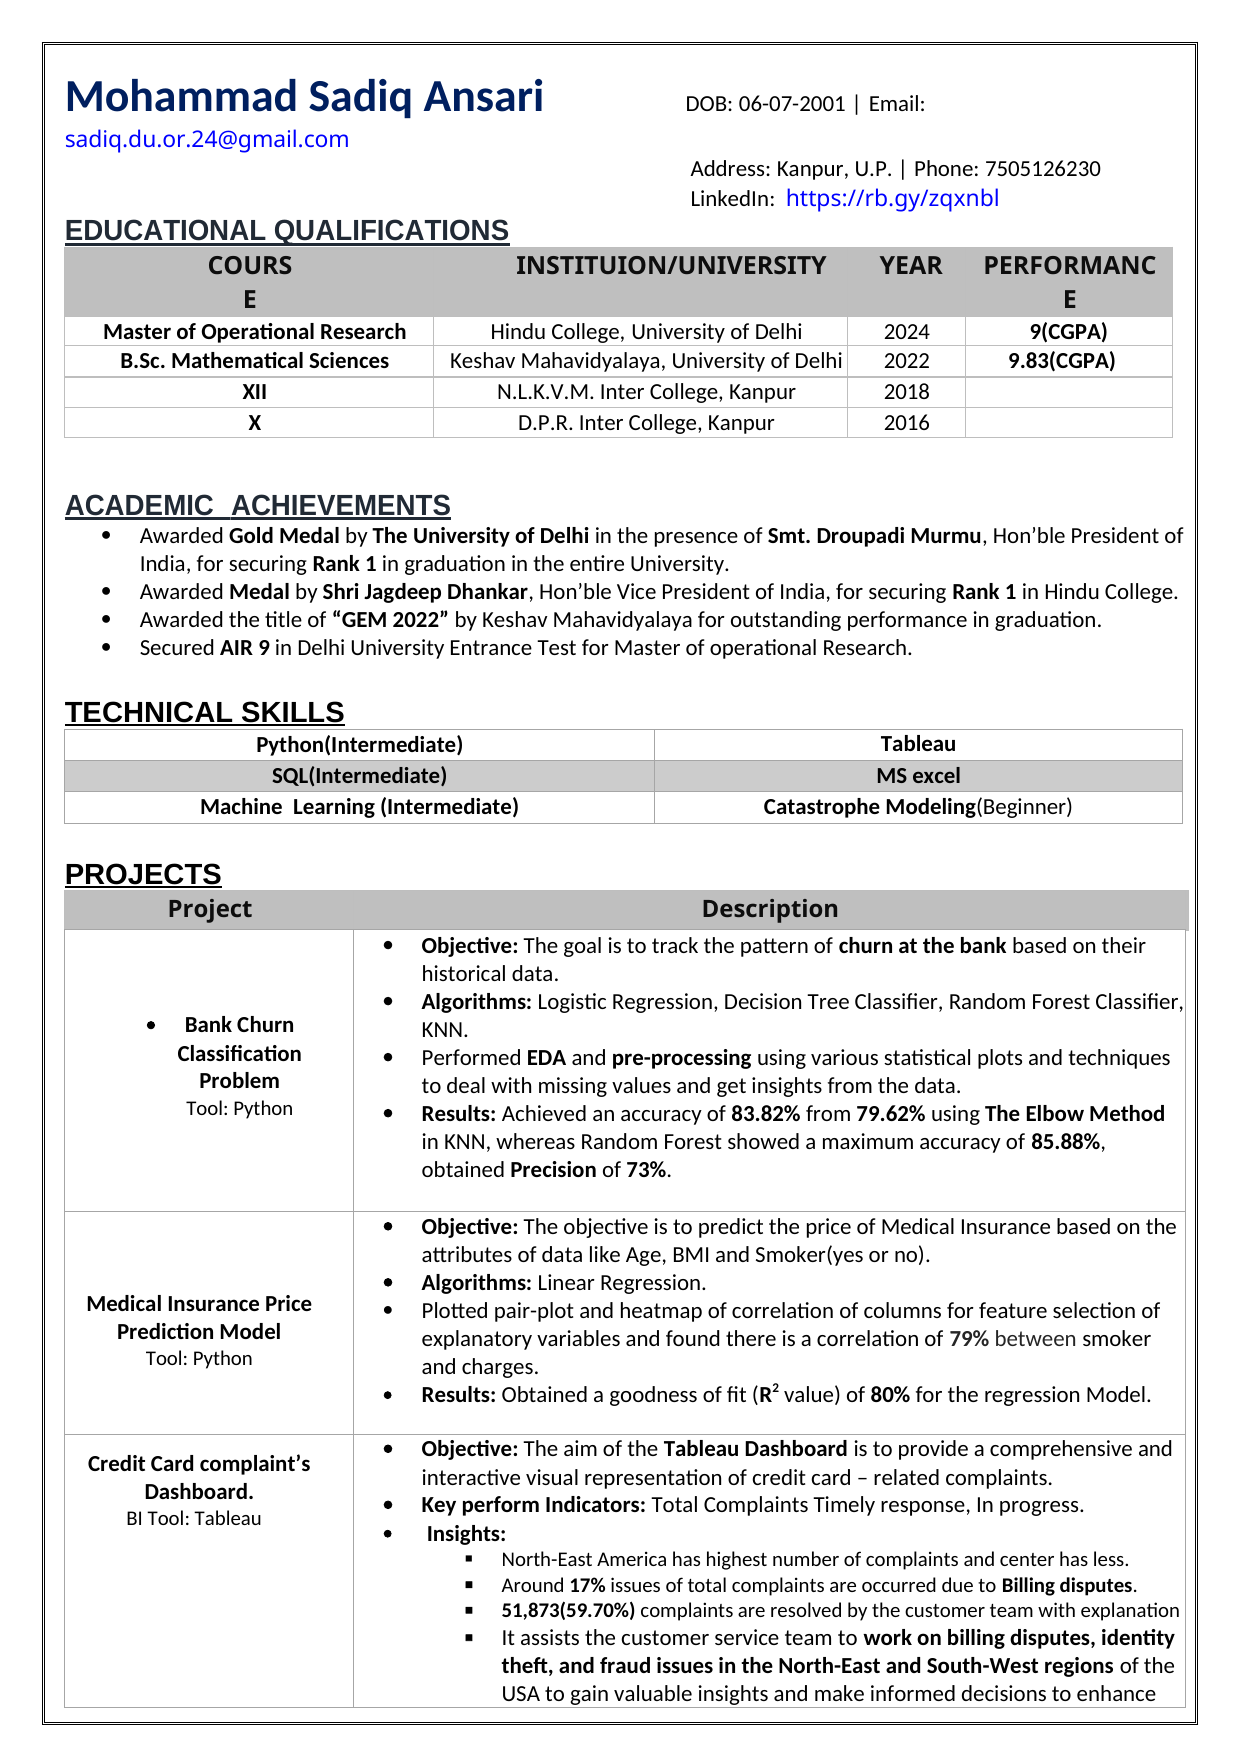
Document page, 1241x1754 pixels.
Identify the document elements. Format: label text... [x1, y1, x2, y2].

subtitle TECHNICAL SKILLS [64, 695, 1184, 728]
table_cell 9.83(CGPA) [966, 346, 1172, 376]
table_cell Machine Learning (Intermediate) [65, 792, 654, 823]
table_cell SQL(Intermediate) [65, 761, 654, 791]
table_cell B.Sc. Mathematical Sciences [65, 346, 433, 376]
table_cell Master of Operational Research [65, 317, 433, 345]
table_cell [966, 378, 1172, 407]
table_header INSTITUION/UNIVERSITY [434, 248, 847, 316]
list Awarded Medal by Shri Jagdeep Dhankar, Hon’ble Vice President of India, for securing Rank 1 in Hindu College. [102, 577, 1184, 605]
table_header YEAR [848, 248, 965, 316]
table_cell Objective: The goal is to track the pattern of churn at the bank based on their historical data. Algorithms: Logistic Regression, Decision Tree Classifier, Random Forest Classifier, KNN. Performed EDA and pre-processing using various statistical plots and techniques to deal with missing values and get insights from the data. Results: Achieved an accuracy of 83.82% from 79.62% using The Elbow Method in KNN, whereas Random Forest showed a maximum accuracy of 85.88%, obtained Precision of 73%. [354, 930, 1185, 1211]
table_cell XII [65, 378, 433, 407]
table_cell 2024 [848, 317, 965, 345]
list Awarded the title of “GEM 2022” by Keshav Mahavidyalaya for outstanding performance in graduation. [102, 605, 1184, 633]
table_cell 2022 [848, 346, 965, 376]
list Secured AIR 9 in Delhi University Entrance Test for Master of operational Research. [102, 633, 1184, 661]
table_cell Medical Insurance Price Prediction Model Tool: Python [65, 1212, 353, 1433]
list Awarded Gold Medal by The University of Delhi in the presence of Smt. Droupadi Murmu, Hon’ble President of India, for securing Rank 1 in graduation in the entire University. [102, 521, 1184, 577]
table_header Tableau [655, 730, 1182, 760]
table_header COURSE [65, 248, 433, 316]
subtitle ACADEMIC ACHIEVEMENTS [64, 488, 1184, 521]
table_cell 2016 [848, 408, 965, 437]
table_header Project [65, 891, 353, 929]
table_cell 9(CGPA) [966, 317, 1172, 345]
text Address: Kanpur, U.P. | Phone: 7505126230 [64, 154, 1184, 182]
table_cell N.L.K.V.M. Inter College, Kanpur [434, 378, 847, 407]
table_cell Catastrophe Modeling(Beginner) [655, 792, 1182, 823]
table_cell X [65, 408, 433, 437]
table_cell Hindu College, University of Delhi [434, 317, 847, 345]
text LinkedIn: https://rb.gy/zqxnbl [664, 182, 1184, 213]
text Mohammad Sadiq Ansari DOB: 06-07-2001 | Email: sadiq.du.or.24@gmail.com [64, 67, 1184, 154]
table_cell MS excel [655, 761, 1182, 791]
table_header Python(Intermediate) [65, 730, 654, 760]
table_header PERFORMANCE [966, 248, 1172, 316]
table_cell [354, 1435, 1185, 1707]
table_cell Bank Churn Classification Problem Tool: Python [65, 930, 353, 1211]
text EDUCATIONAL QUALIFICATIONS [64, 213, 1184, 247]
subtitle PROJECTS [64, 857, 1184, 890]
table_header Description [354, 891, 1185, 929]
table_cell D.P.R. Inter College, Kanpur [434, 408, 847, 437]
table_cell Objective: The objective is to predict the price of Medical Insurance based on the attributes of data like Age, BMI and Smoker(yes or no). Algorithms: Linear Regression. Plotted pair-plot and heatmap of correlation of columns for feature selection of explanatory variables and found there is a correlation of 79% between smoker and charges. Results: Obtained a goodness of fit (R2 value) of 80% for the regression Model. [354, 1212, 1185, 1433]
table_cell Keshav Mahavidyalaya, University of Delhi [434, 346, 847, 376]
table_cell [966, 408, 1172, 437]
table_cell 2018 [848, 378, 965, 407]
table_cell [65, 1435, 353, 1707]
